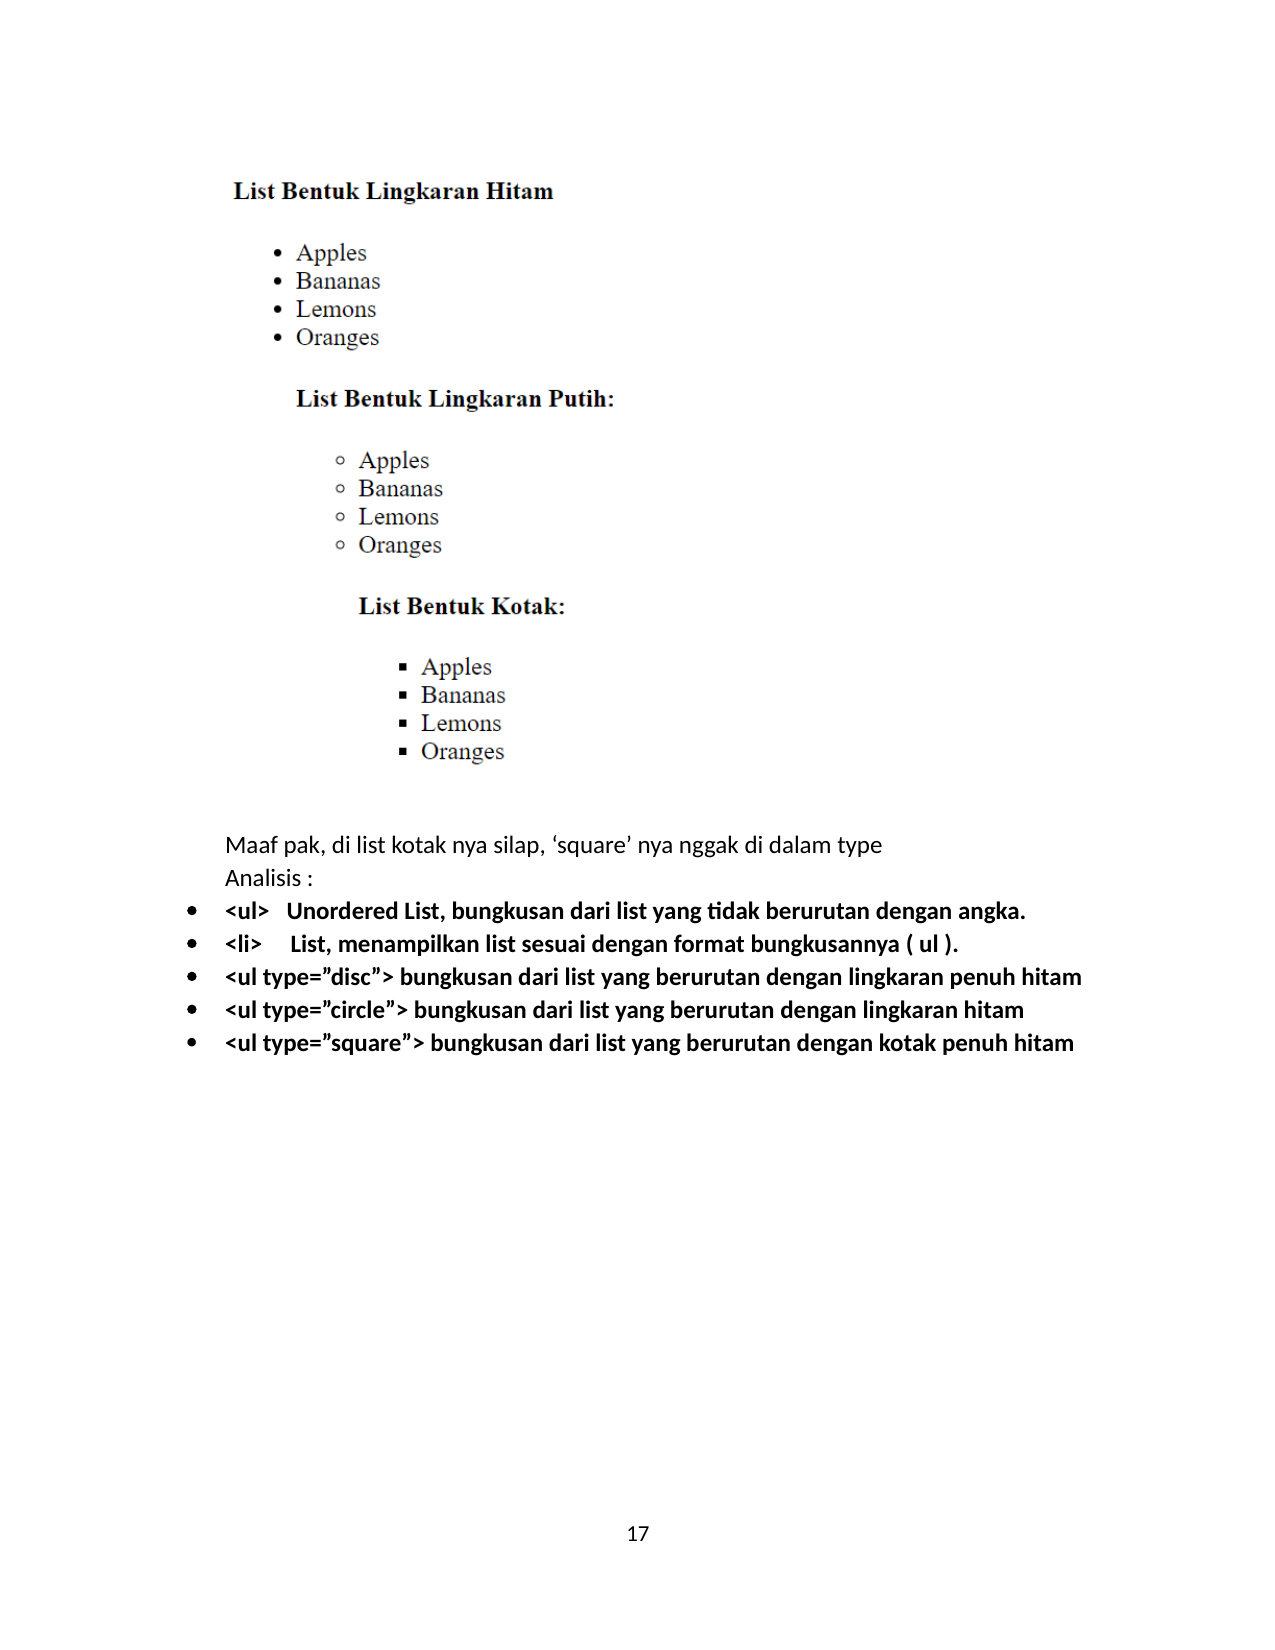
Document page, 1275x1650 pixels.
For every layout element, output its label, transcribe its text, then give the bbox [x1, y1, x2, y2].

list <ul type=”disc”> bungkusan dari list yang berurutan dengan lingkaran penuh hitam [187, 961, 1125, 991]
list <ul type=”circle”> bungkusan dari list yang berurutan dengan lingkaran hitam [187, 994, 1125, 1024]
list <ul> Unordered List, bungkusan dari list yang tidak berurutan dengan angka. [187, 895, 1125, 926]
picture [225, 150, 857, 827]
list <ul type=”square”> bungkusan dari list yang berurutan dengan kotak penuh hitam [187, 1027, 1125, 1057]
list Analisis : [225, 862, 1125, 893]
list Maaf pak, di list kotak nya silap, ‘square’ nya nggak di dalam type [225, 829, 1125, 860]
list <li> List, menampilkan list sesuai dengan format bungkusannya ( ul ). [187, 928, 1125, 958]
